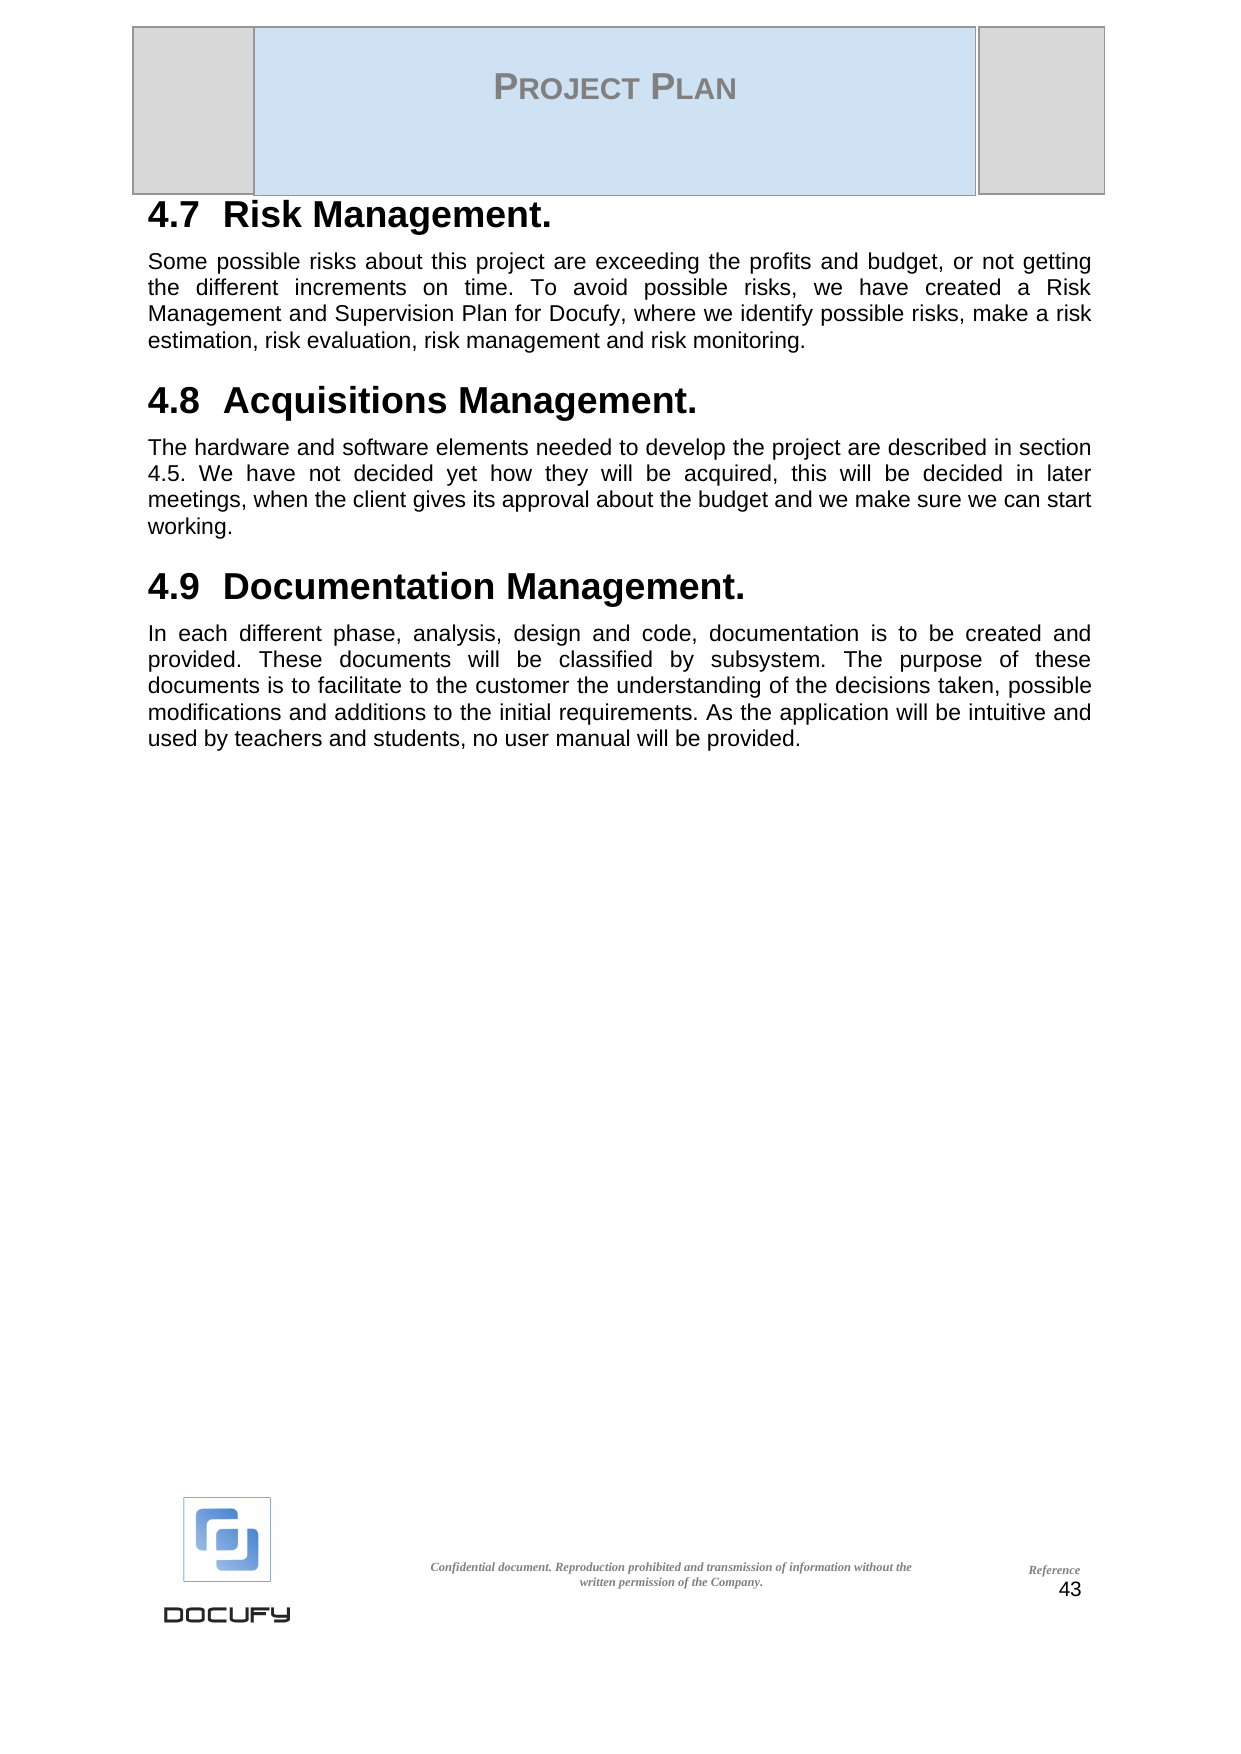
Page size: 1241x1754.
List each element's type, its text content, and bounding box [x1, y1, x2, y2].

subtitle Risk Management. [148, 192, 1092, 235]
text The hardware and software elements needed to develop the project are described in section 4.5. We have not decided yet how they will be acquired, this will be decided in later meetings, when the client gives its approval about the budget and we make sure we can start working. [148, 434, 1092, 539]
subtitle Acquisitions Management. [148, 378, 1092, 421]
subtitle Documentation Management. [148, 564, 1092, 607]
picture [158, 1494, 297, 1632]
text In each different phase, analysis, design and code, documentation is to be created and provided. These documents will be classified by subsystem. The purpose of these documents is to facilitate to the customer the understanding of the decisions taken, possible modifications and additions to the initial requirements. As the application will be intuitive and used by teachers and students, no user manual will be provided. [148, 620, 1092, 751]
text Some possible risks about this project are exceeding the profits and budget, or not getting the different increments on time. To avoid possible risks, we have created a Risk Management and Supervision Plan for Docufy, where we identify possible risks, make a risk estimation, risk evaluation, risk management and risk monitoring. [148, 248, 1092, 353]
